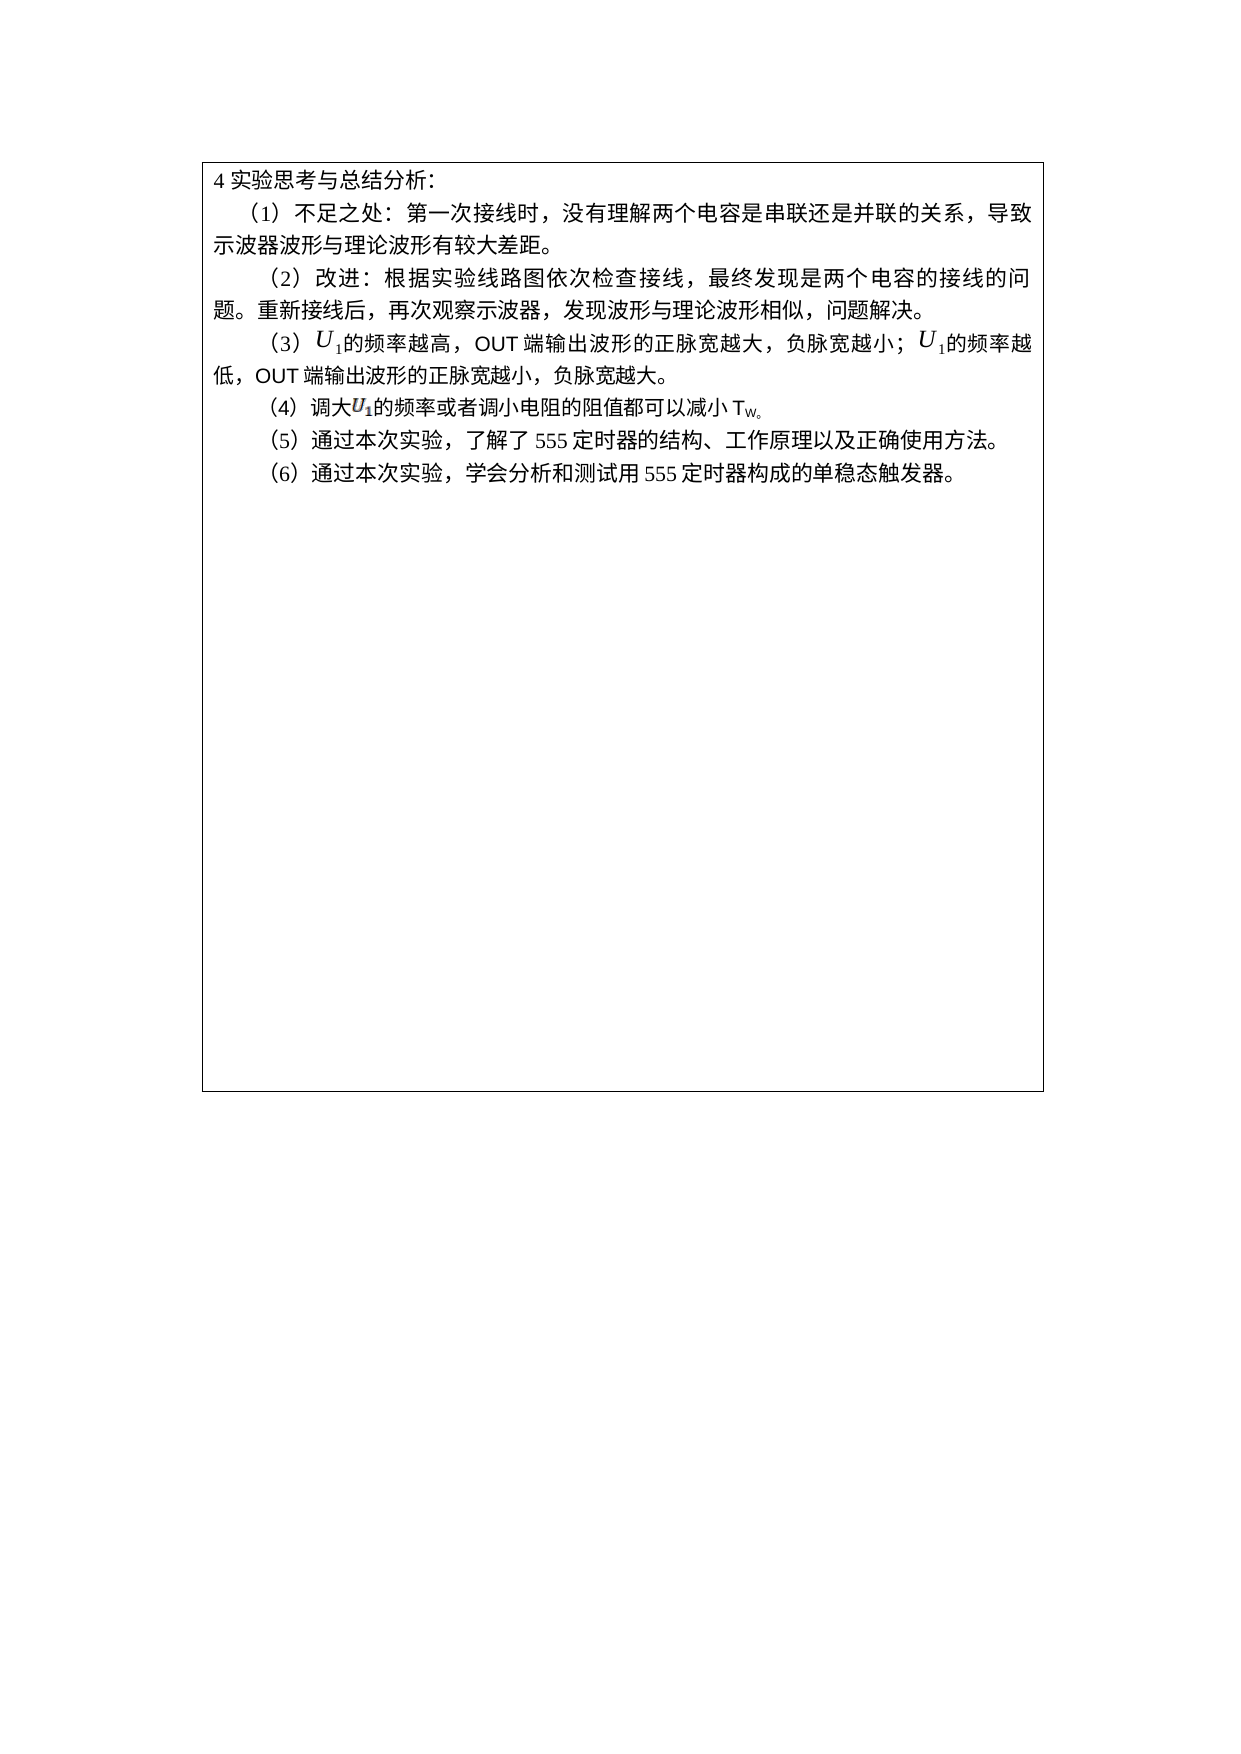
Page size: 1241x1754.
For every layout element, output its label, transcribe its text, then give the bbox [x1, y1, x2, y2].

picture [351, 392, 374, 416]
table_cell 4 实验思考与总结分析： （1）不足之处：第一次接线时，没有理解两个电容是串联还是并联的关系，导致示波器波形与理论波形有较大差距。 （2）改进：根据实验线路图依次检查接线，最终发现是两个电容的接线的问题。重新接线后，再次观察示波器，发现波形与理论波形相似，问题解决。 （3）的频率越高，OUT端输出波形的正脉宽越大，负脉宽越小；的频率越低，OUT端输出波形的正脉宽越小，负脉宽越大。 （4）调大的频率或者调小电阻的阻值都可以减小TW。 （5）通过本次实验，了解了555定时器的结构、工作原理以及正确使用方法。 （6）通过本次实验，学会分析和测试用555定时器构成的单稳态触发器。 [203, 163, 1043, 1091]
